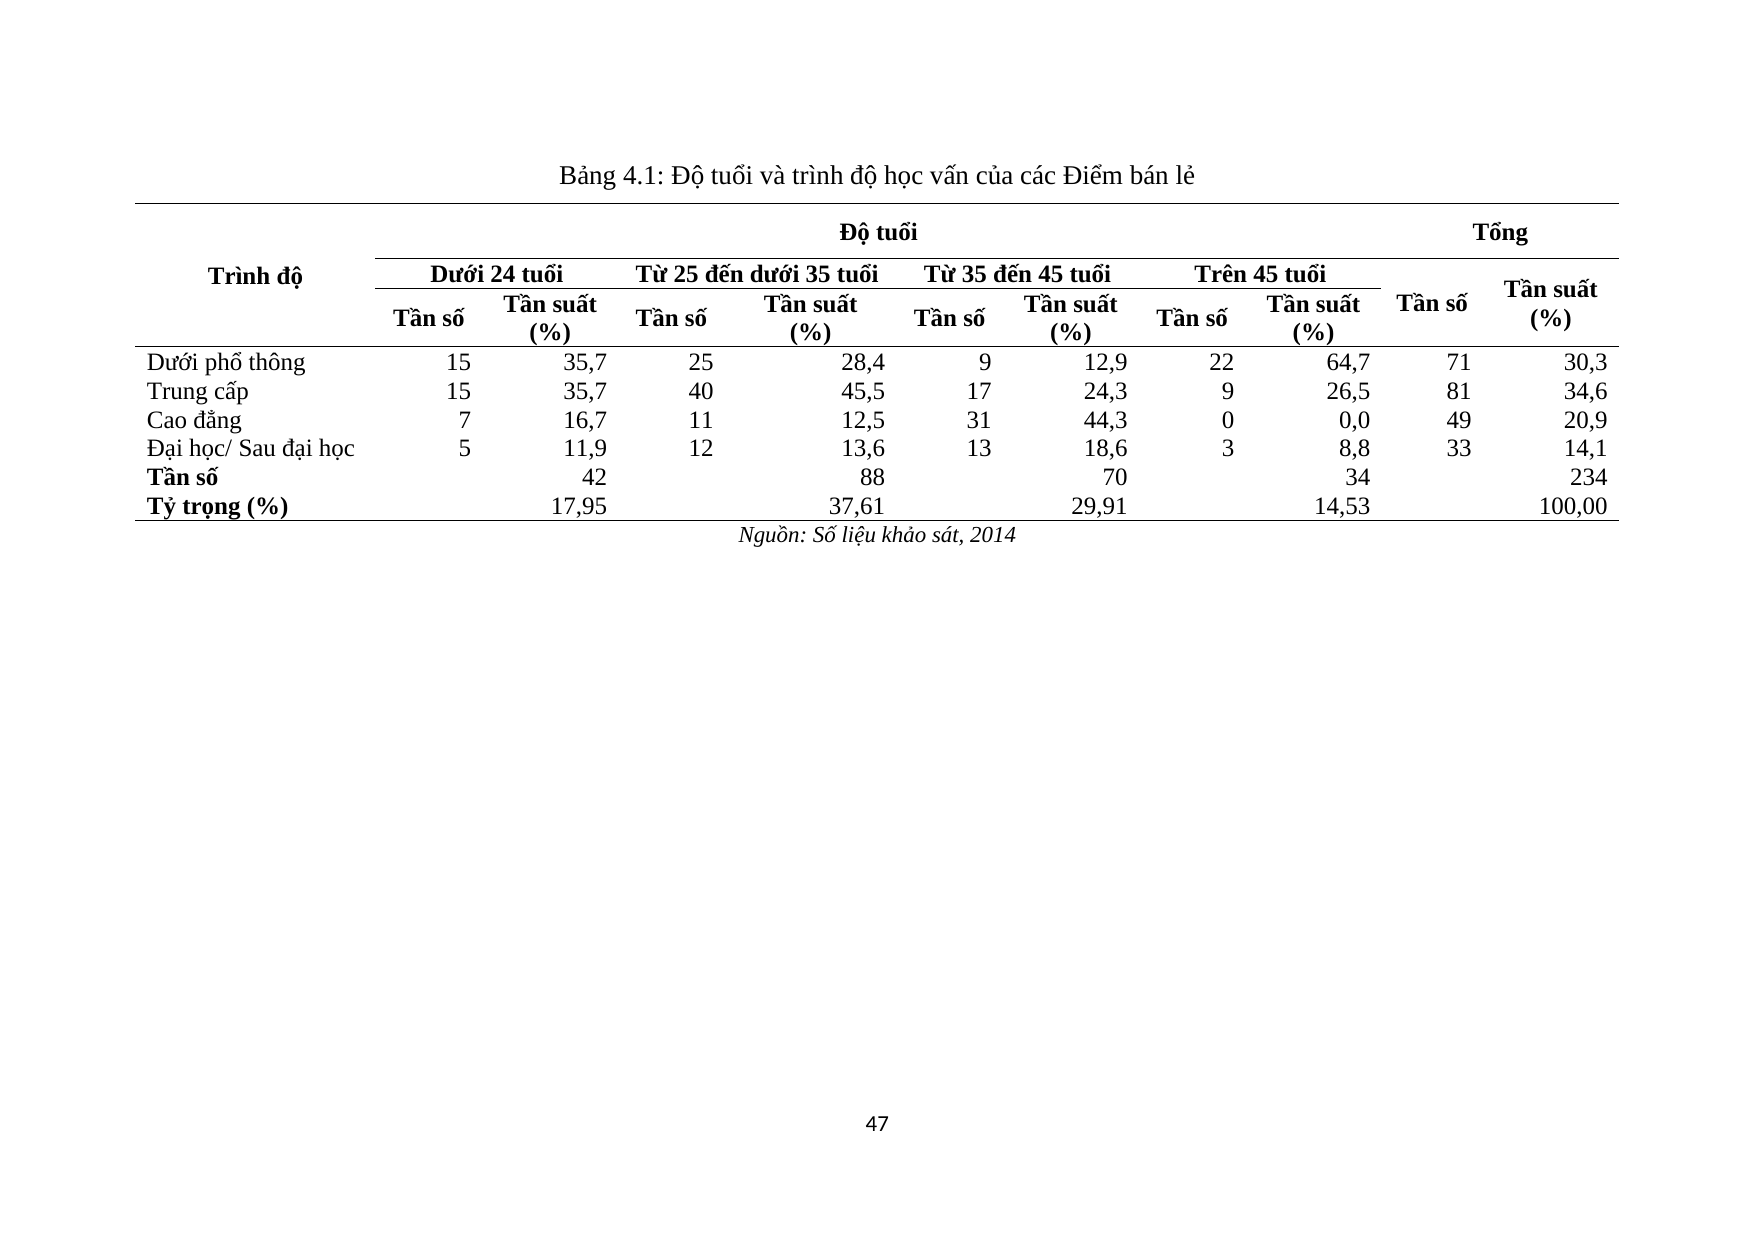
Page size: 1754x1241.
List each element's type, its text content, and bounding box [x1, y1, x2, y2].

table_cell Tần số [375, 289, 482, 346]
table_cell Dưới 24 tuổi [375, 259, 618, 288]
table_cell Tần suất (%) [482, 289, 618, 346]
table_cell Từ 35 đến 45 tuổi [896, 259, 1139, 288]
table_cell Tần số [1139, 289, 1245, 346]
table_cell 64,7 [1245, 347, 1381, 376]
table_cell Tần số [135, 462, 375, 491]
table_cell Tỷ trọng (%) [135, 491, 375, 520]
table_cell Đại học/ Sau đại học [135, 434, 375, 462]
table_cell 7 [375, 405, 482, 433]
table_cell 8,8 [1245, 434, 1381, 462]
table_header Trình độ [135, 204, 375, 346]
table_cell 22 [1139, 347, 1245, 376]
table_cell Tần suất (%) [1003, 289, 1139, 346]
table_cell 12 [618, 434, 724, 462]
table_cell 9 [896, 347, 1003, 376]
table_cell 15 [375, 376, 482, 405]
table_cell 29,91 [896, 491, 1139, 520]
table_cell 15 [375, 347, 482, 376]
table_cell 31 [896, 405, 1003, 433]
table_cell 13,6 [724, 434, 896, 462]
table_cell 234 [1381, 462, 1618, 491]
table_cell 40 [618, 376, 724, 405]
table_cell 16,7 [482, 405, 618, 433]
table_cell 44,3 [1003, 405, 1139, 433]
table_cell 13 [896, 434, 1003, 462]
table_cell Tần suất (%) [1245, 289, 1381, 346]
table_cell 14,1 [1483, 434, 1618, 462]
table_cell Dưới phổ thông [135, 347, 375, 376]
table_cell 14,53 [1139, 491, 1381, 520]
text Nguồn: Số liệu khảo sát, 2014 [147, 521, 1607, 547]
table_cell 35,7 [482, 376, 618, 405]
table_cell 18,6 [1003, 434, 1139, 462]
table_cell 42 [375, 462, 618, 491]
table_cell 24,3 [1003, 376, 1139, 405]
table_cell Tần số [1381, 259, 1482, 346]
table_cell 34,6 [1483, 376, 1618, 405]
table_cell 0,0 [1245, 405, 1381, 433]
table_cell 81 [1381, 376, 1482, 405]
table_cell 9 [1139, 376, 1245, 405]
table_cell 20,9 [1483, 405, 1618, 433]
table_cell 71 [1381, 347, 1482, 376]
table_cell Tần số [896, 289, 1003, 346]
table_cell 12,5 [724, 405, 896, 433]
table_cell 17,95 [375, 491, 618, 520]
table_cell 33 [1381, 434, 1482, 462]
table_cell 70 [896, 462, 1139, 491]
table_cell 17 [896, 376, 1003, 405]
table_cell 12,9 [1003, 347, 1139, 376]
table_cell Tần suất (%) [1483, 259, 1618, 346]
table_cell 49 [1381, 405, 1482, 433]
table_cell 88 [618, 462, 896, 491]
table_cell 100,00 [1381, 491, 1618, 520]
table_cell Cao đẳng [135, 405, 375, 433]
table_cell 0 [1139, 405, 1245, 433]
table_header Tổng [1381, 204, 1618, 258]
table_cell 37,61 [618, 491, 896, 520]
table_cell 11 [618, 405, 724, 433]
table_header Độ tuổi [375, 204, 1381, 258]
table_cell Tần suất (%) [724, 289, 896, 346]
table_cell 28,4 [724, 347, 896, 376]
table_cell 5 [375, 434, 482, 462]
table_cell Tần số [618, 289, 724, 346]
table_cell 45,5 [724, 376, 896, 405]
table_cell 35,7 [482, 347, 618, 376]
table_cell Từ 25 đến dưới 35 tuổi [618, 259, 896, 288]
text Bảng 4.1: Độ tuổi và trình độ học vấn của các Điểm bán lẻ [147, 159, 1607, 191]
table_cell 30,3 [1483, 347, 1618, 376]
table_cell 26,5 [1245, 376, 1381, 405]
table_cell 34 [1139, 462, 1381, 491]
table_cell 11,9 [482, 434, 618, 462]
table_cell 3 [1139, 434, 1245, 462]
table_cell 25 [618, 347, 724, 376]
table_cell Trên 45 tuổi [1139, 259, 1381, 288]
table_cell Trung cấp [135, 376, 375, 405]
